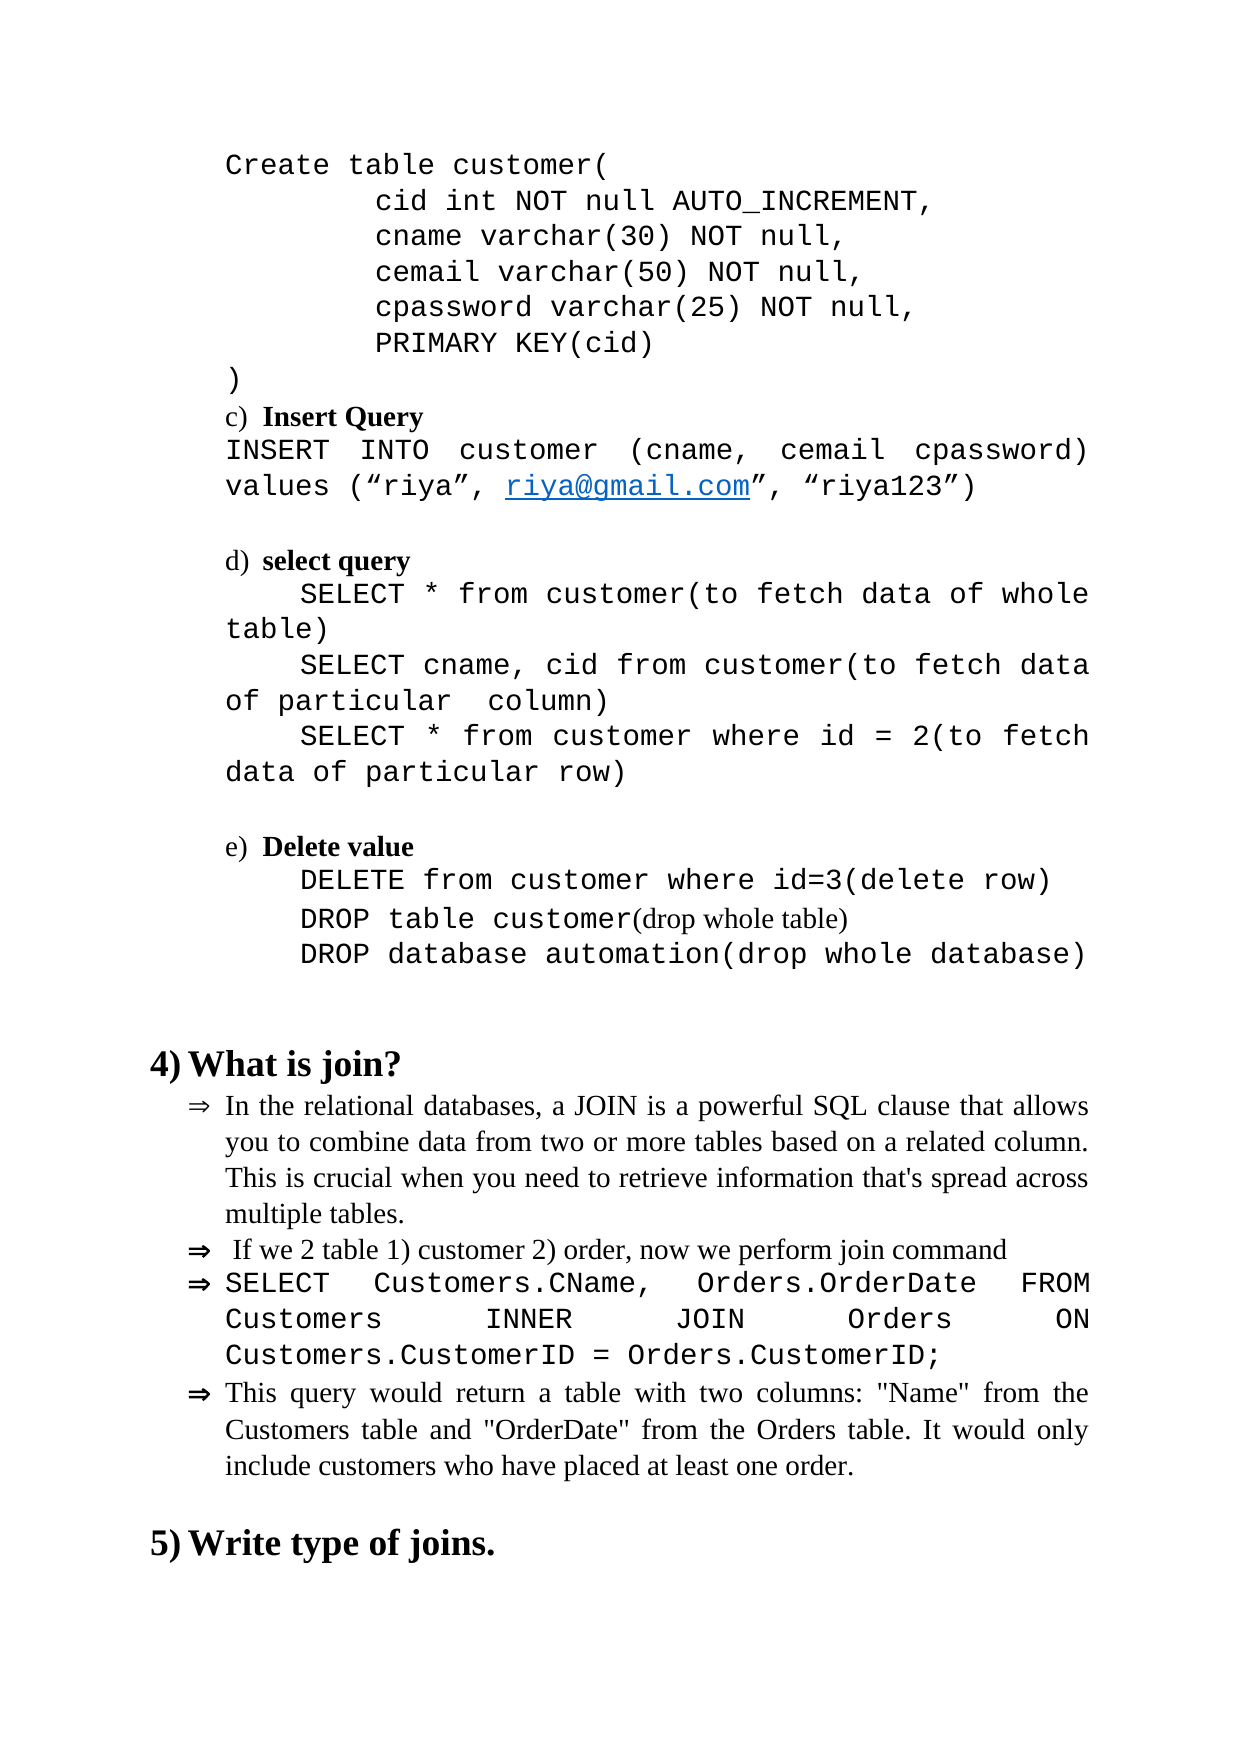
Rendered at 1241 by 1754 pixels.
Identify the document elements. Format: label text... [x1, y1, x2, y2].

list cpassword varchar(25) NOT null, [225, 292, 1090, 326]
list SELECT * from customer where id = 2(to fetch data of particular row) [225, 722, 1090, 790]
list Create table customer( [225, 150, 1090, 183]
list If we 2 table 1) customer 2) order, now we perform join command [187, 1232, 1090, 1266]
list cemail varchar(50) NOT null, [225, 257, 1090, 290]
list What is join? [150, 1041, 1090, 1084]
list Write type of joins. [150, 1520, 1090, 1563]
list Delete value [225, 829, 1090, 862]
list SELECT * from customer(to fetch data of whole table) [225, 579, 1090, 648]
list DELETE from customer where id=3(delete row) [300, 865, 1090, 898]
list In the relational databases, a JOIN is a powerful SQL clause that allows you to combine data from two or more tables based on a related column. This is crucial when you need to retrieve information that's spread across multiple tables. [187, 1088, 1090, 1230]
list Insert Query [225, 399, 1090, 433]
list ) [225, 364, 1090, 397]
list DROP table customer(drop whole table) [300, 901, 1090, 937]
list DROP database automation(drop whole database) [300, 939, 1090, 973]
list cid int NOT null AUTO_INCREMENT, [225, 186, 1090, 219]
list SELECT cname, cid from customer(to fetch data of particular column) [225, 650, 1090, 719]
list cname varchar(30) NOT null, [225, 221, 1090, 254]
list PRIMARY KEY(cid) [225, 328, 1090, 361]
list SELECT Customers.CName, Orders.OrderDate FROM Customers INNER JOIN Orders ON Customers.CustomerID = Orders.CustomerID; [187, 1269, 1090, 1373]
list select query [225, 543, 1090, 576]
list This query would return a table with two columns: "Name" from the Customers table and "OrderDate" from the Orders table. It would only include customers who have placed at least one order. [187, 1376, 1090, 1481]
list INSERT INTO customer (cname, cemail cpassword) values (“riya”, riya@gmail.com”, “riya123”) [225, 436, 1090, 504]
